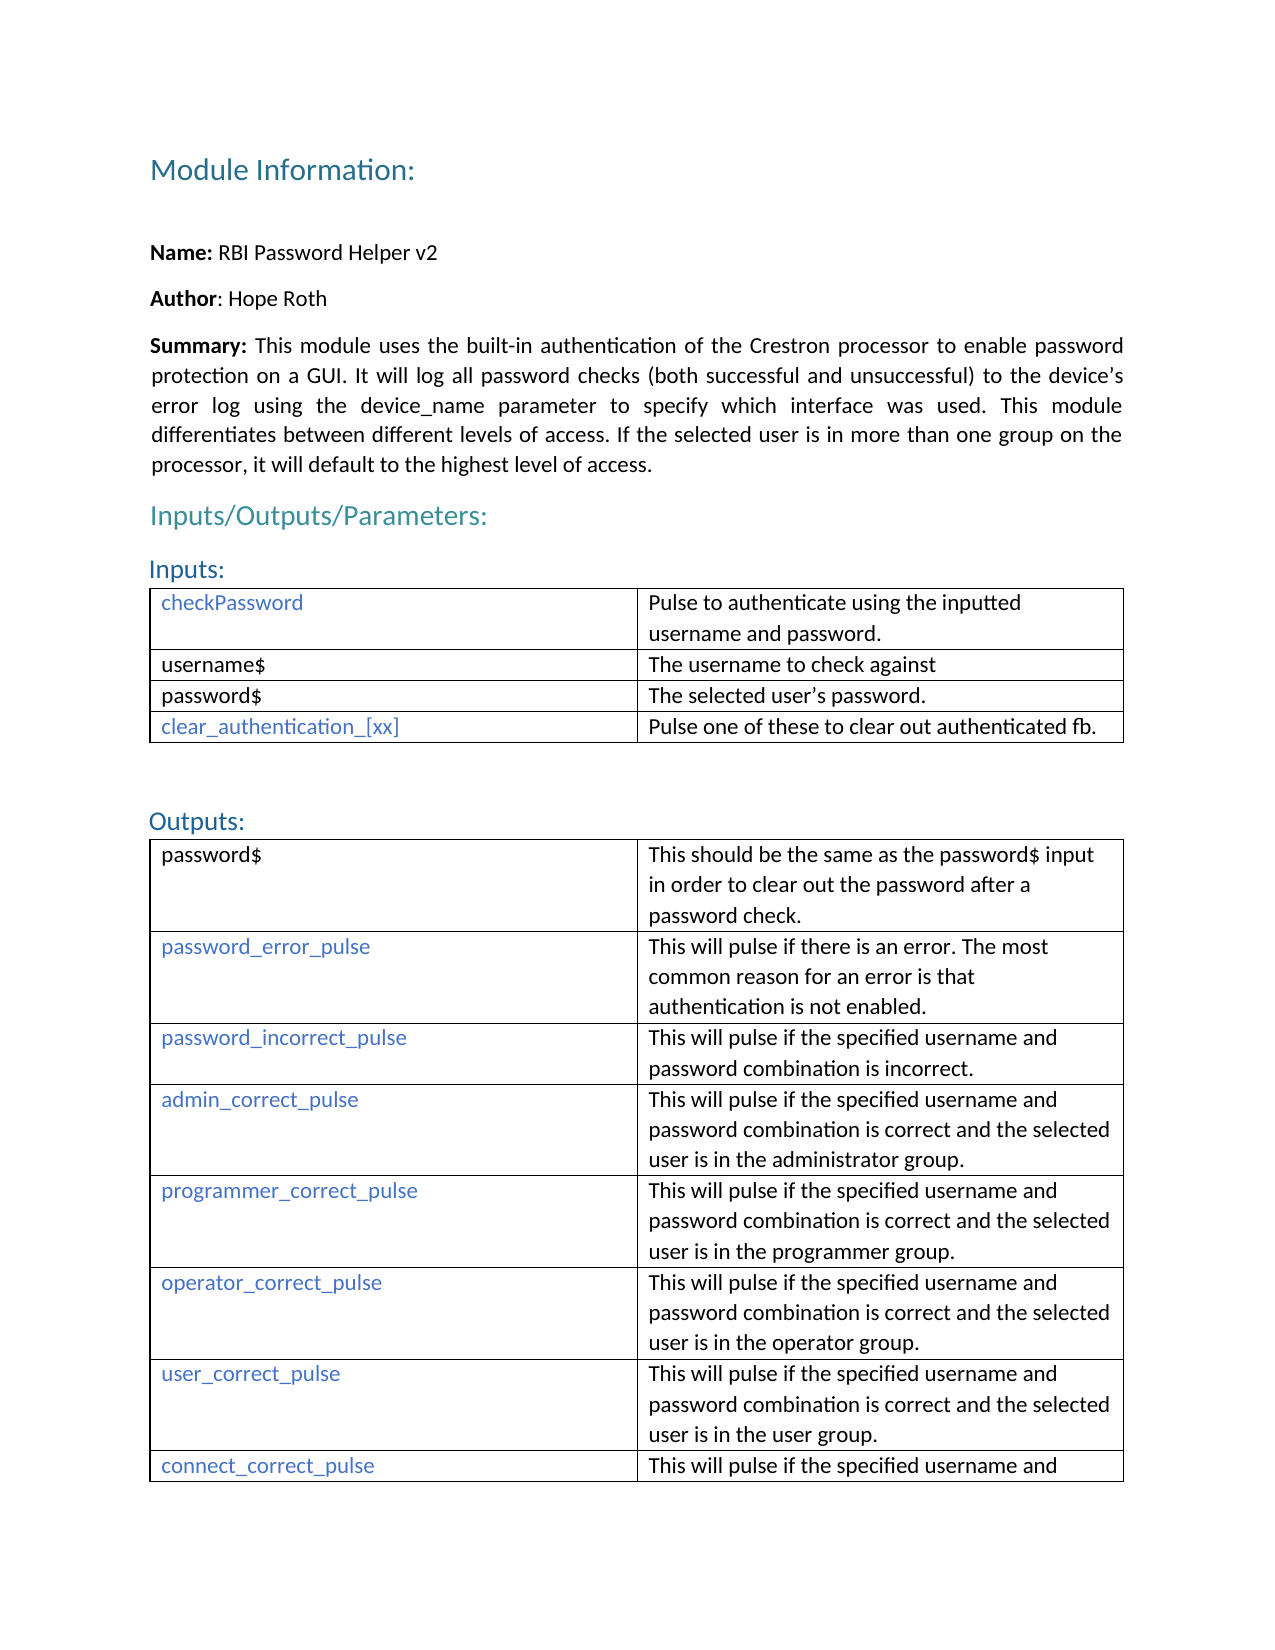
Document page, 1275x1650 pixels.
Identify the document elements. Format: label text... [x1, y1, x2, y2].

table_cell admin_correct_pulse [151, 1085, 637, 1175]
table_cell password_incorrect_pulse [151, 1024, 637, 1084]
table_cell This will pulse if the specified username and password combination is correct and the selected user is in the user group. [638, 1360, 1123, 1450]
table_cell programmer_correct_pulse [151, 1176, 637, 1267]
table_header checkPassword [151, 589, 637, 649]
table_cell The username to check against [638, 650, 1123, 680]
table_header Pulse to authenticate using the inputted username and password. [638, 589, 1123, 649]
text Module Information: [150, 150, 1125, 188]
table_cell operator_correct_pulse [151, 1268, 637, 1358]
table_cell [638, 1451, 1123, 1481]
text Inputs: [148, 552, 1125, 585]
table_header password$ [151, 840, 637, 931]
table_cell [151, 1451, 637, 1481]
table_cell Pulse one of these to clear out authenticated fb. [638, 712, 1123, 742]
text Name: RBI Password Helper v2 [150, 238, 1125, 266]
table_cell username$ [151, 650, 637, 680]
table_cell This will pulse if the specified username and password combination is correct and the selected user is in the administrator group. [638, 1085, 1123, 1175]
table_cell This will pulse if there is an error. The most common reason for an error is that authentication is not enabled. [638, 932, 1123, 1022]
table_cell clear_authentication_[xx] [151, 712, 637, 742]
text Outputs: [148, 804, 1125, 837]
text Summary: This module uses the built-in authentication of the Crestron processor to enable password protection on a GUI. It will log all password checks (both successful and unsuccessful) to the device’s error log using the device_name parameter to specify which interface was used. This module differentiates between different levels of access. If the selected user is in more than one group on the processor, it will default to the highest level of access. [150, 331, 1125, 478]
text Author: Hope Roth [150, 284, 1125, 312]
table_cell password_error_pulse [151, 932, 637, 1022]
table_cell This will pulse if the specified username and password combination is correct and the selected user is in the programmer group. [638, 1176, 1123, 1267]
table_header This should be the same as the password$ input in order to clear out the password after a password check. [638, 840, 1123, 931]
table_cell This will pulse if the specified username and password combination is incorrect. [638, 1024, 1123, 1084]
table_cell user_correct_pulse [151, 1360, 637, 1450]
table_cell The selected user’s password. [638, 681, 1123, 711]
table_cell This will pulse if the specified username and password combination is correct and the selected user is in the operator group. [638, 1268, 1123, 1358]
table_cell password$ [151, 681, 637, 711]
text Inputs/Outputs/Parameters: [150, 497, 1125, 533]
